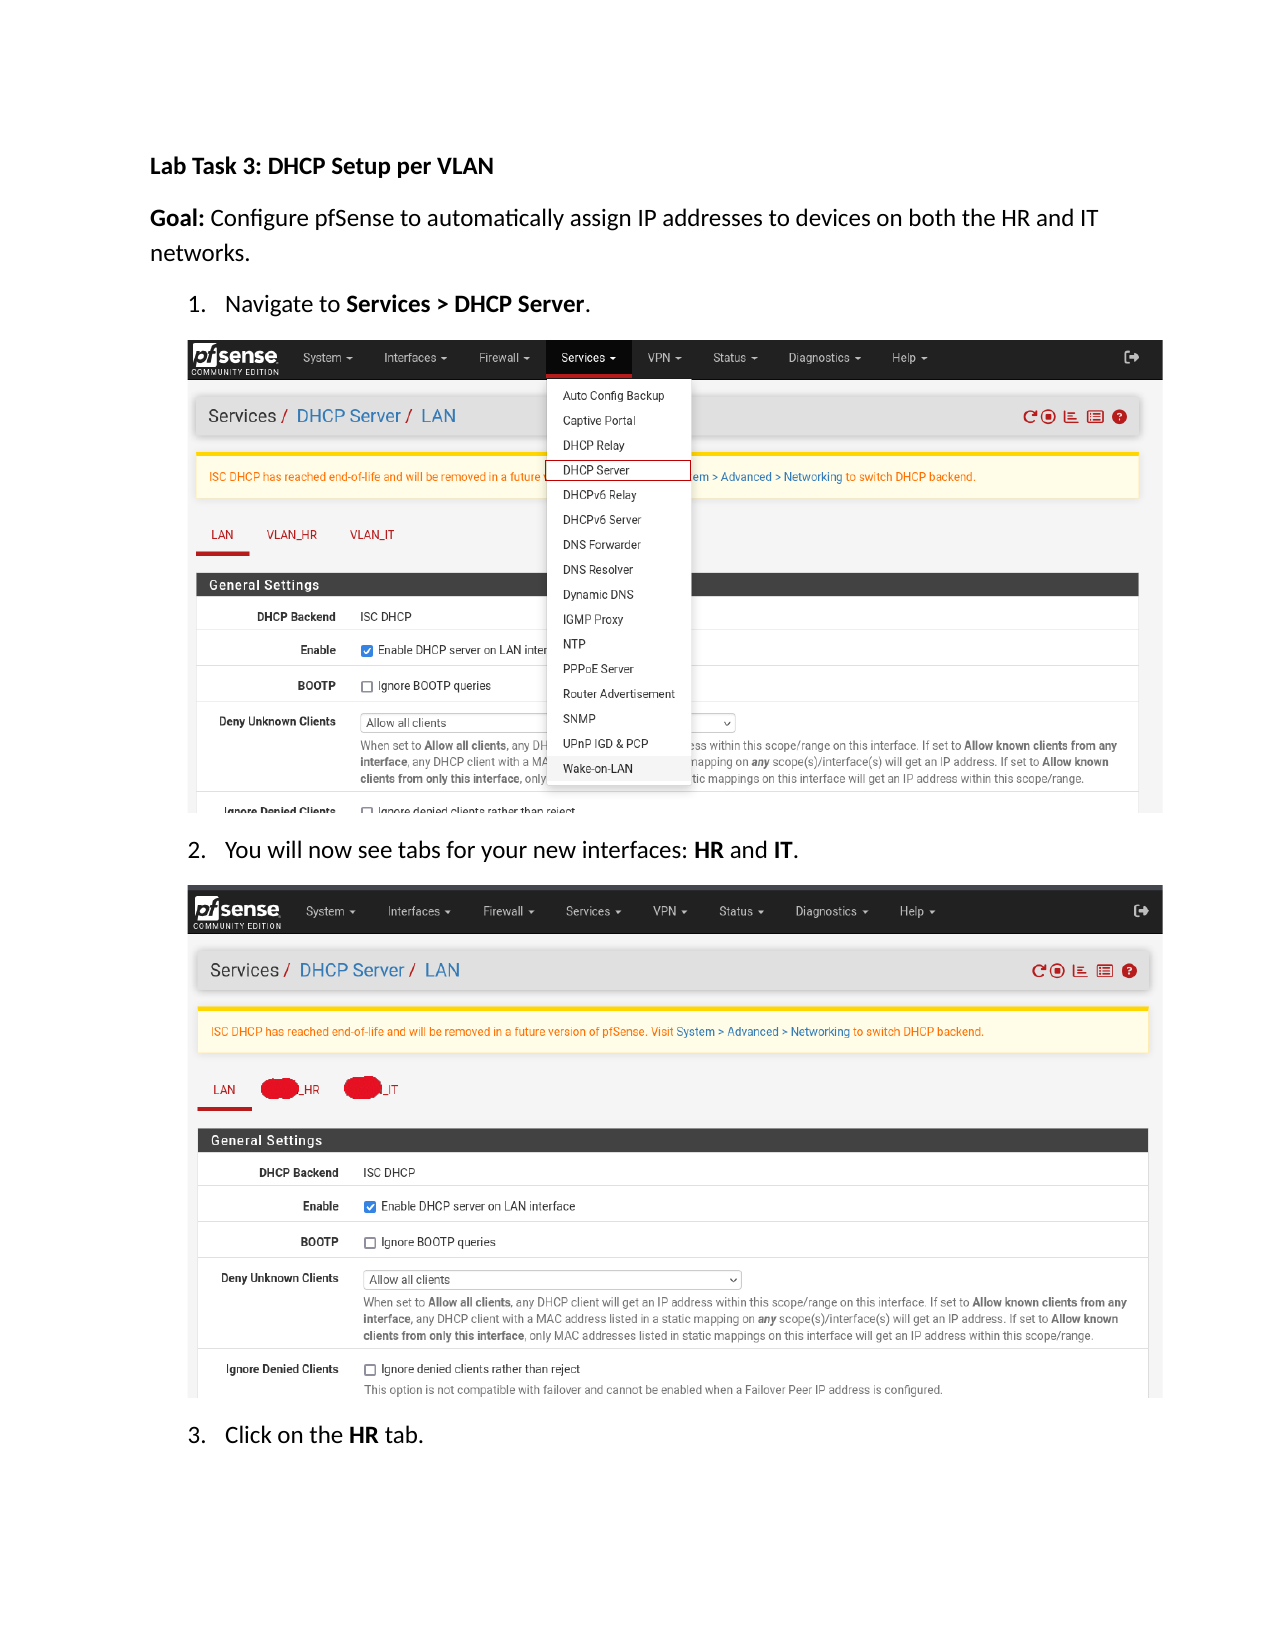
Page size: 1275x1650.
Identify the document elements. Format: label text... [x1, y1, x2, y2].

picture [187, 340, 1163, 813]
list Navigate to Services > DHCP Server. [187, 288, 1125, 319]
text Goal: Configure pfSense to automatically assign IP addresses to devices on both the HR and IT networks. [150, 202, 1125, 267]
text Lab Task 3: DHCP Setup per VLAN [150, 150, 1125, 181]
picture [187, 885, 1163, 1398]
list Click on the HR tab. [187, 1419, 1125, 1449]
list You will now see tabs for your new interfaces: HR and IT. [187, 834, 1125, 865]
